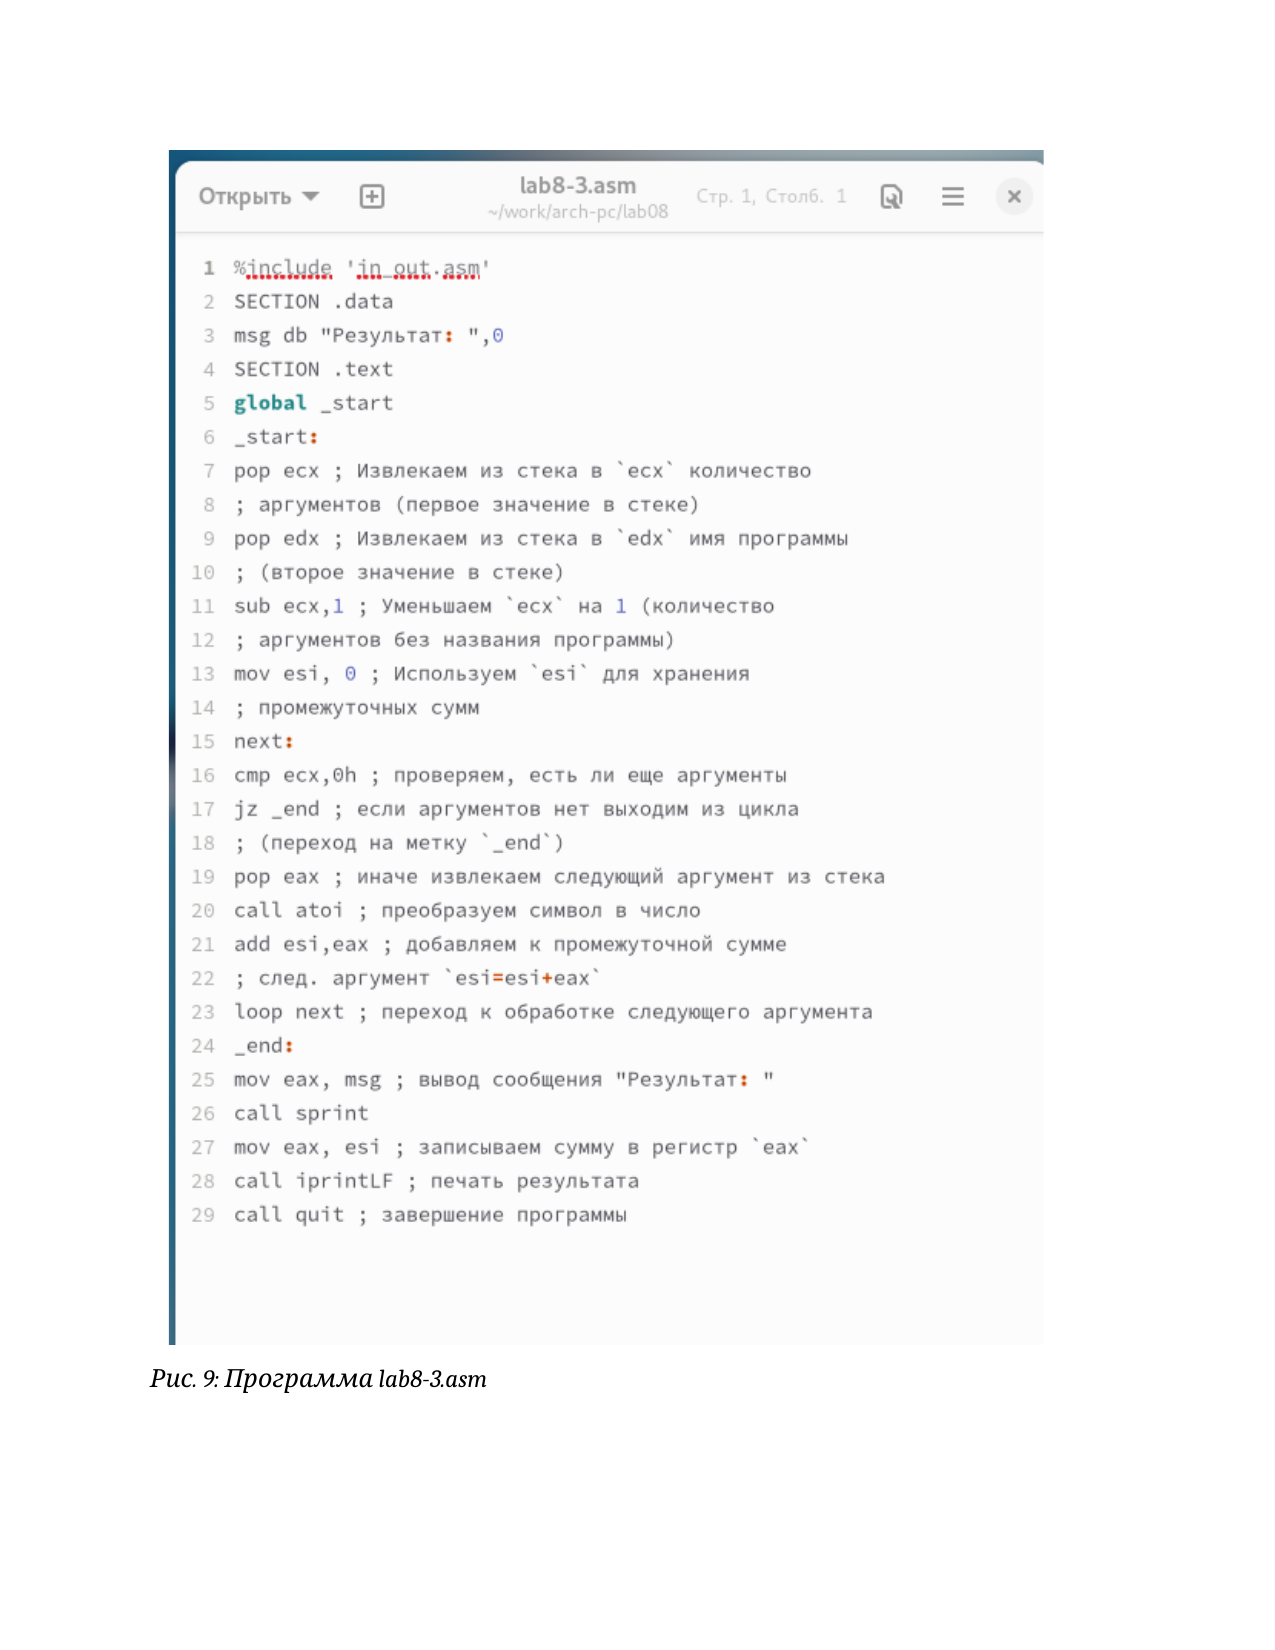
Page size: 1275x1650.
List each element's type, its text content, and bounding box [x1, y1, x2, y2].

text Рис. 9: Программа lab8-3.asm [150, 1365, 1125, 1394]
picture [168, 150, 1044, 1345]
